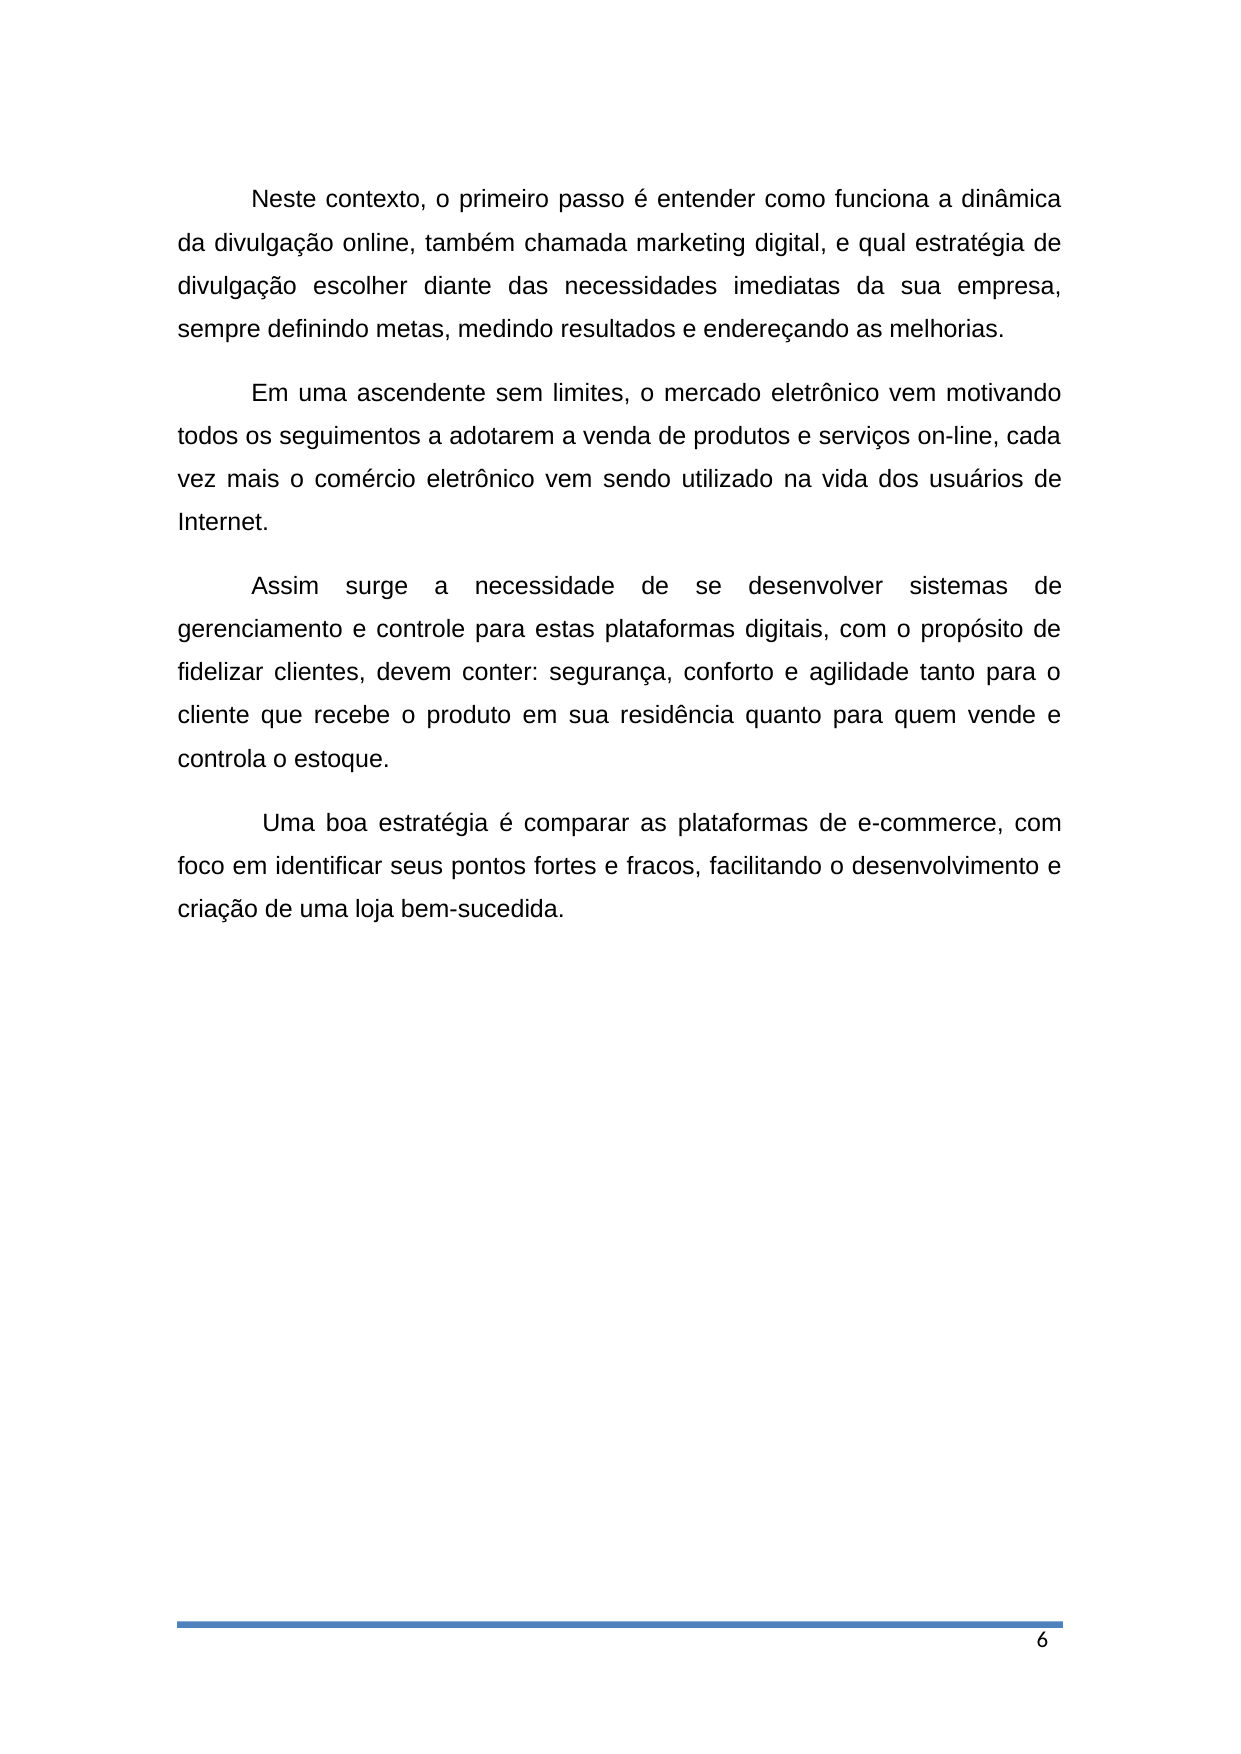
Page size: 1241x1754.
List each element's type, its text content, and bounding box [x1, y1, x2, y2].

text Uma boa estratégia é comparar as plataformas de e-commerce, com foco em identificar seus pontos fortes e fracos, facilitando o desenvolvimento e criação de uma loja bem-sucedida. [177, 808, 1063, 923]
text Assim surge a necessidade de se desenvolver sistemas de gerenciamento e controle para estas plataformas digitais, com o propósito de fidelizar clientes, devem conter: segurança, conforto e agilidade tanto para o cliente que recebe o produto em sua residência quanto para quem vende e controla o estoque. [177, 571, 1063, 772]
text Em uma ascendente sem limites, o mercado eletrônico vem motivando todos os seguimentos a adotarem a venda de produtos e serviços on-line, cada vez mais o comércio eletrônico vem sendo utilizado na vida dos usuários de Internet. [177, 378, 1063, 536]
text Neste contexto, o primeiro passo é entender como funciona a dinâmica da divulgação online, também chamada marketing digital, e qual estratégia de divulgação escolher diante das necessidades imediatas da sua empresa, sempre definindo metas, medindo resultados e endereçando as melhorias. [177, 184, 1063, 343]
